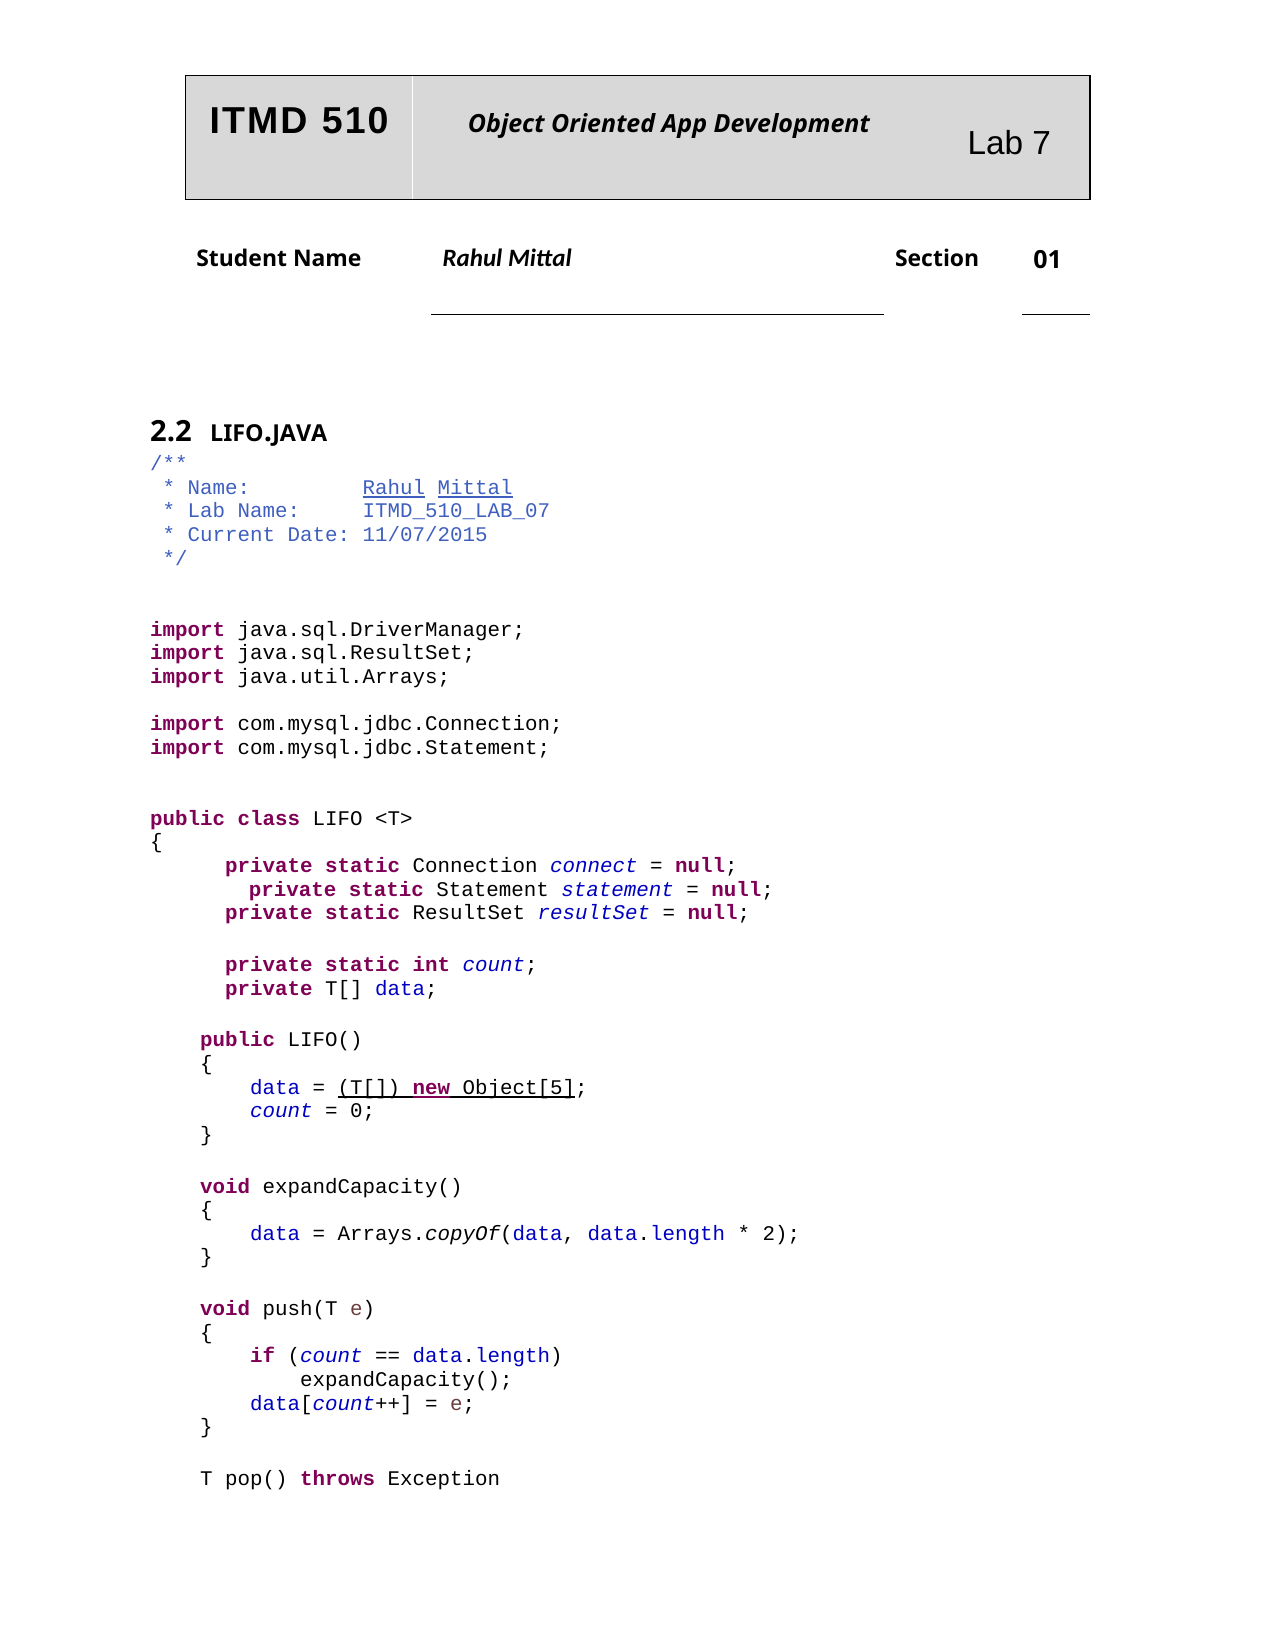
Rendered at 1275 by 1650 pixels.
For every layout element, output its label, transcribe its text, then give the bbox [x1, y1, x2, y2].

text private static Statement statement = null; [150, 879, 1125, 902]
text import com.mysql.jdbc.Statement; [150, 737, 1125, 761]
text public LIFO() [150, 1029, 1125, 1053]
text count = 0; [150, 1100, 1125, 1124]
text */ [150, 548, 1125, 571]
text T pop() throws Exception [150, 1468, 1125, 1492]
text import java.sql.DriverManager; [150, 619, 1125, 642]
text { [150, 1199, 1125, 1223]
text private static ResultSet resultSet = null; [150, 902, 1125, 926]
text } [150, 1247, 1125, 1270]
text { [150, 1322, 1125, 1346]
text import java.sql.ResultSet; [150, 642, 1125, 666]
text private T[] data; [150, 978, 1125, 1001]
text if (count == data.length) [150, 1346, 1125, 1369]
text } [150, 1124, 1125, 1148]
text private static int count; [150, 954, 1125, 978]
text * Name: Rahul Mittal [150, 477, 1125, 500]
text * Lab Name: ITMD_510_LAB_07 [150, 500, 1125, 524]
text * Current Date: 11/07/2015 [150, 524, 1125, 548]
text void expandCapacity() [150, 1176, 1125, 1199]
text private static Connection connect = null; [150, 855, 1125, 879]
text public class LIFO <T> [150, 808, 1125, 831]
text expandCapacity(); [150, 1369, 1125, 1393]
text } [150, 1416, 1125, 1440]
text data = (T[]) new Object[5]; [150, 1077, 1125, 1100]
text data = Arrays.copyOf(data, data.length * 2); [150, 1223, 1125, 1247]
text data[count++] = e; [150, 1393, 1125, 1416]
text /** [150, 453, 1125, 477]
text void push(T e) [150, 1298, 1125, 1322]
text { [150, 831, 1125, 855]
text import java.util.Arrays; [150, 666, 1125, 689]
text import com.mysql.jdbc.Connection; [150, 713, 1125, 737]
text { [150, 1053, 1125, 1077]
subtitle lifo.java [150, 410, 1125, 450]
